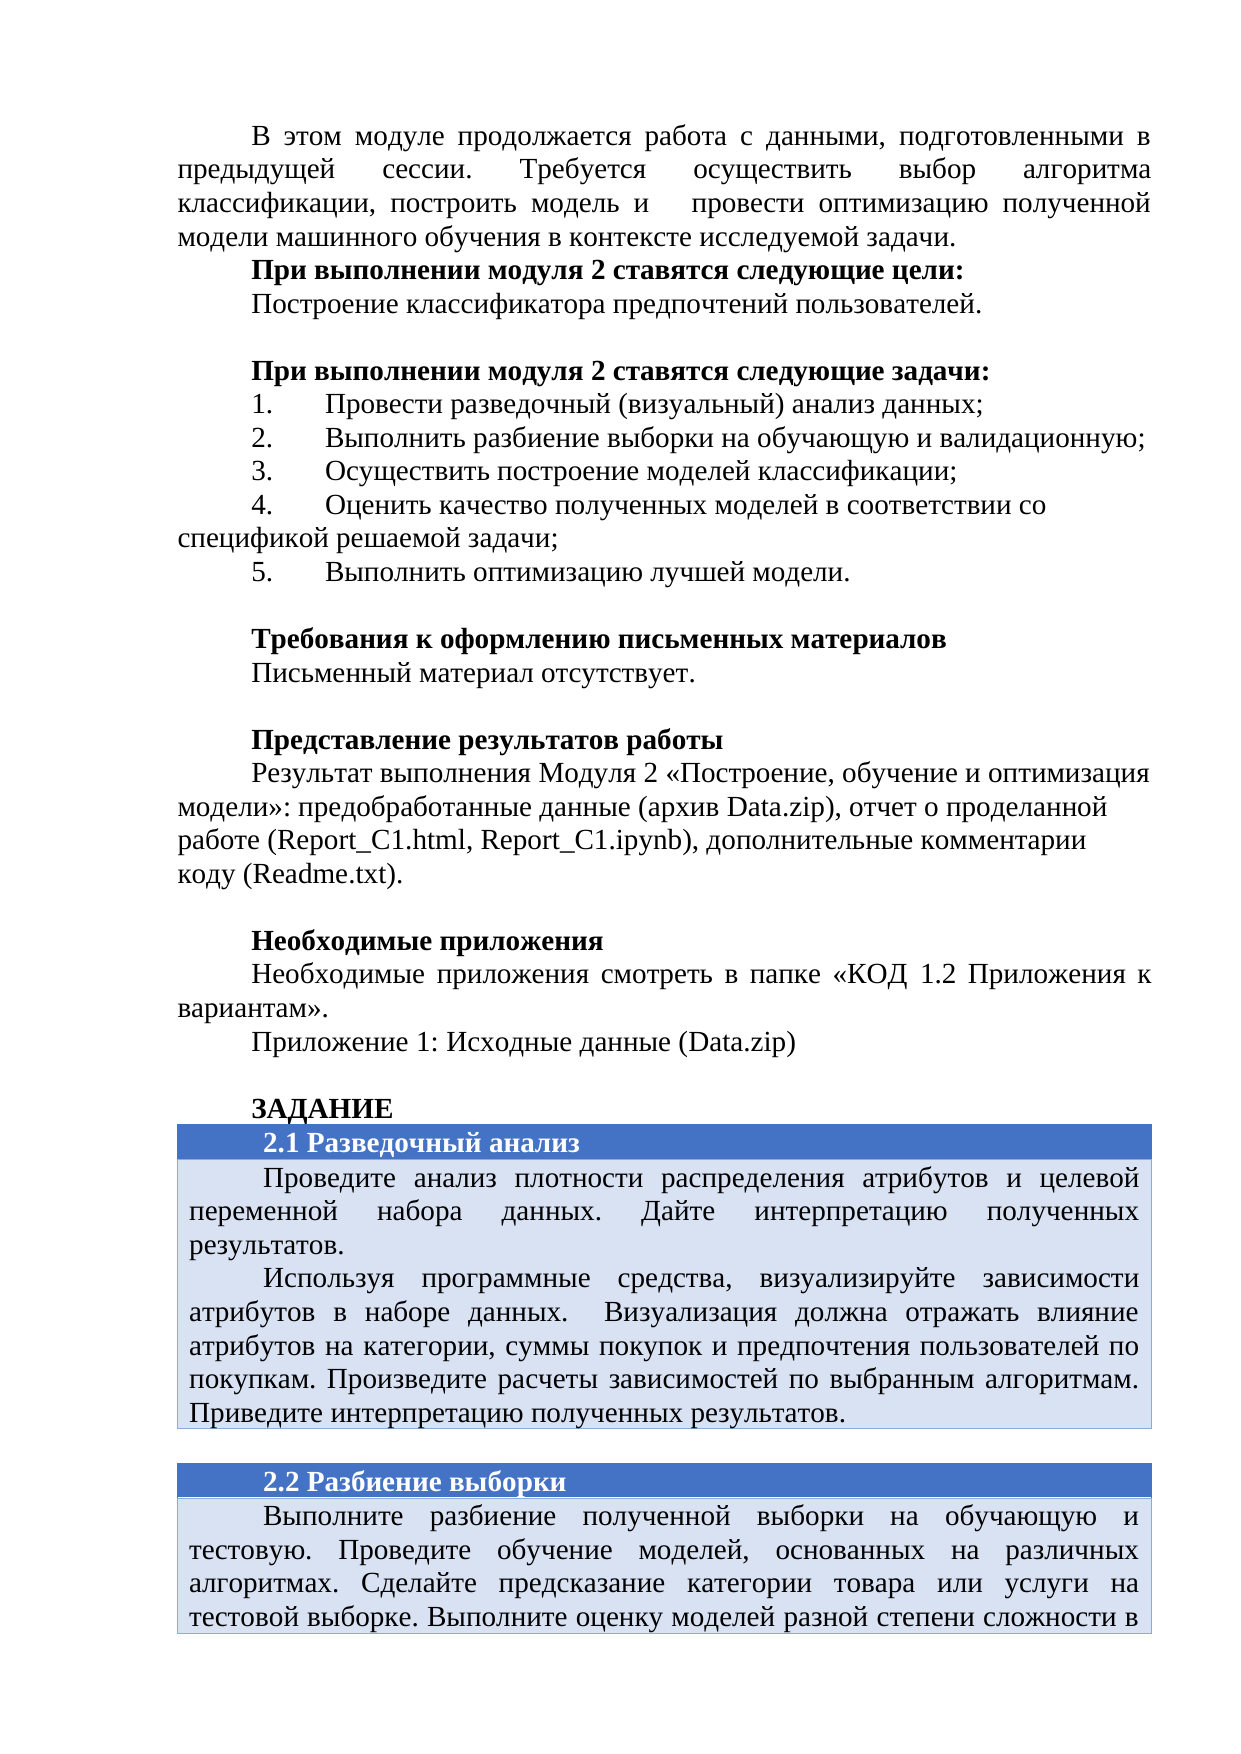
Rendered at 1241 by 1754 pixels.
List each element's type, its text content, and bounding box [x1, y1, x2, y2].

text При выполнении модуля 2 ставятся следующие задачи: [177, 353, 1152, 386]
text Результат выполнения Модуля 2 «Построение, обучение и оптимизация модели»: предобработанные данные (архив Data.zip), отчет о проделанной работе (Report_C1.html, Report_C1.ipynb), дополнительные комментарии коду (Readme.txt). [177, 755, 1152, 889]
text Необходимые приложения [177, 923, 1152, 957]
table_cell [178, 1499, 1151, 1633]
text В этом модуле продолжается работа с данными, подготовленными в предыдущей сессии. Требуется осуществить выбор алгоритма классификации, построить модель и провести оптимизацию полученной модели машинного обучения в контексте исследуемой задачи. [177, 118, 1152, 252]
text Построение классификатора предпочтений пользователей. [177, 286, 1152, 319]
table_header 2.1 Разведочный анализ [178, 1125, 1151, 1159]
text Приложение 1: Исходные данные (Data.zip) [177, 1024, 1152, 1057]
text Необходимые приложения смотреть в папке «КОД 1.2 Приложения к вариантам». [177, 957, 1152, 1024]
text При выполнении модуля 2 ставятся следующие цели: [177, 252, 1152, 286]
text ЗАДАНИЕ [177, 1091, 1152, 1124]
list Выполнить оптимизацию лучшей модели. [177, 554, 1152, 588]
list Провести разведочный (визуальный) анализ данных; [177, 386, 1152, 420]
table_cell Проведите анализ плотности распределения атрибутов и целевой переменной набора данных. Дайте интерпретацию полученных результатов. Используя программные средства, визуализируйте зависимости атрибутов в наборе данных. Визуализация должна отражать влияние атрибутов на категории, суммы покупок и предпочтения пользователей по покупкам. Произведите расчеты зависимостей по выбранным алгоритмам. Приведите интерпретацию полученных результатов. [178, 1160, 1151, 1428]
text Требования к оформлению письменных материалов [177, 621, 1152, 655]
list Оценить качество полученных моделей в соответствии со спецификой решаемой задачи; [177, 487, 1152, 554]
text Письменный материал отсутствует. [177, 655, 1152, 688]
text Представление результатов работы [177, 722, 1152, 755]
list Осуществить построение моделей классификации; [177, 453, 1152, 487]
list Выполнить разбиение выборки на обучающую и валидационную; [177, 420, 1152, 453]
table_header 2.2 Разбиение выборки [178, 1464, 1151, 1497]
